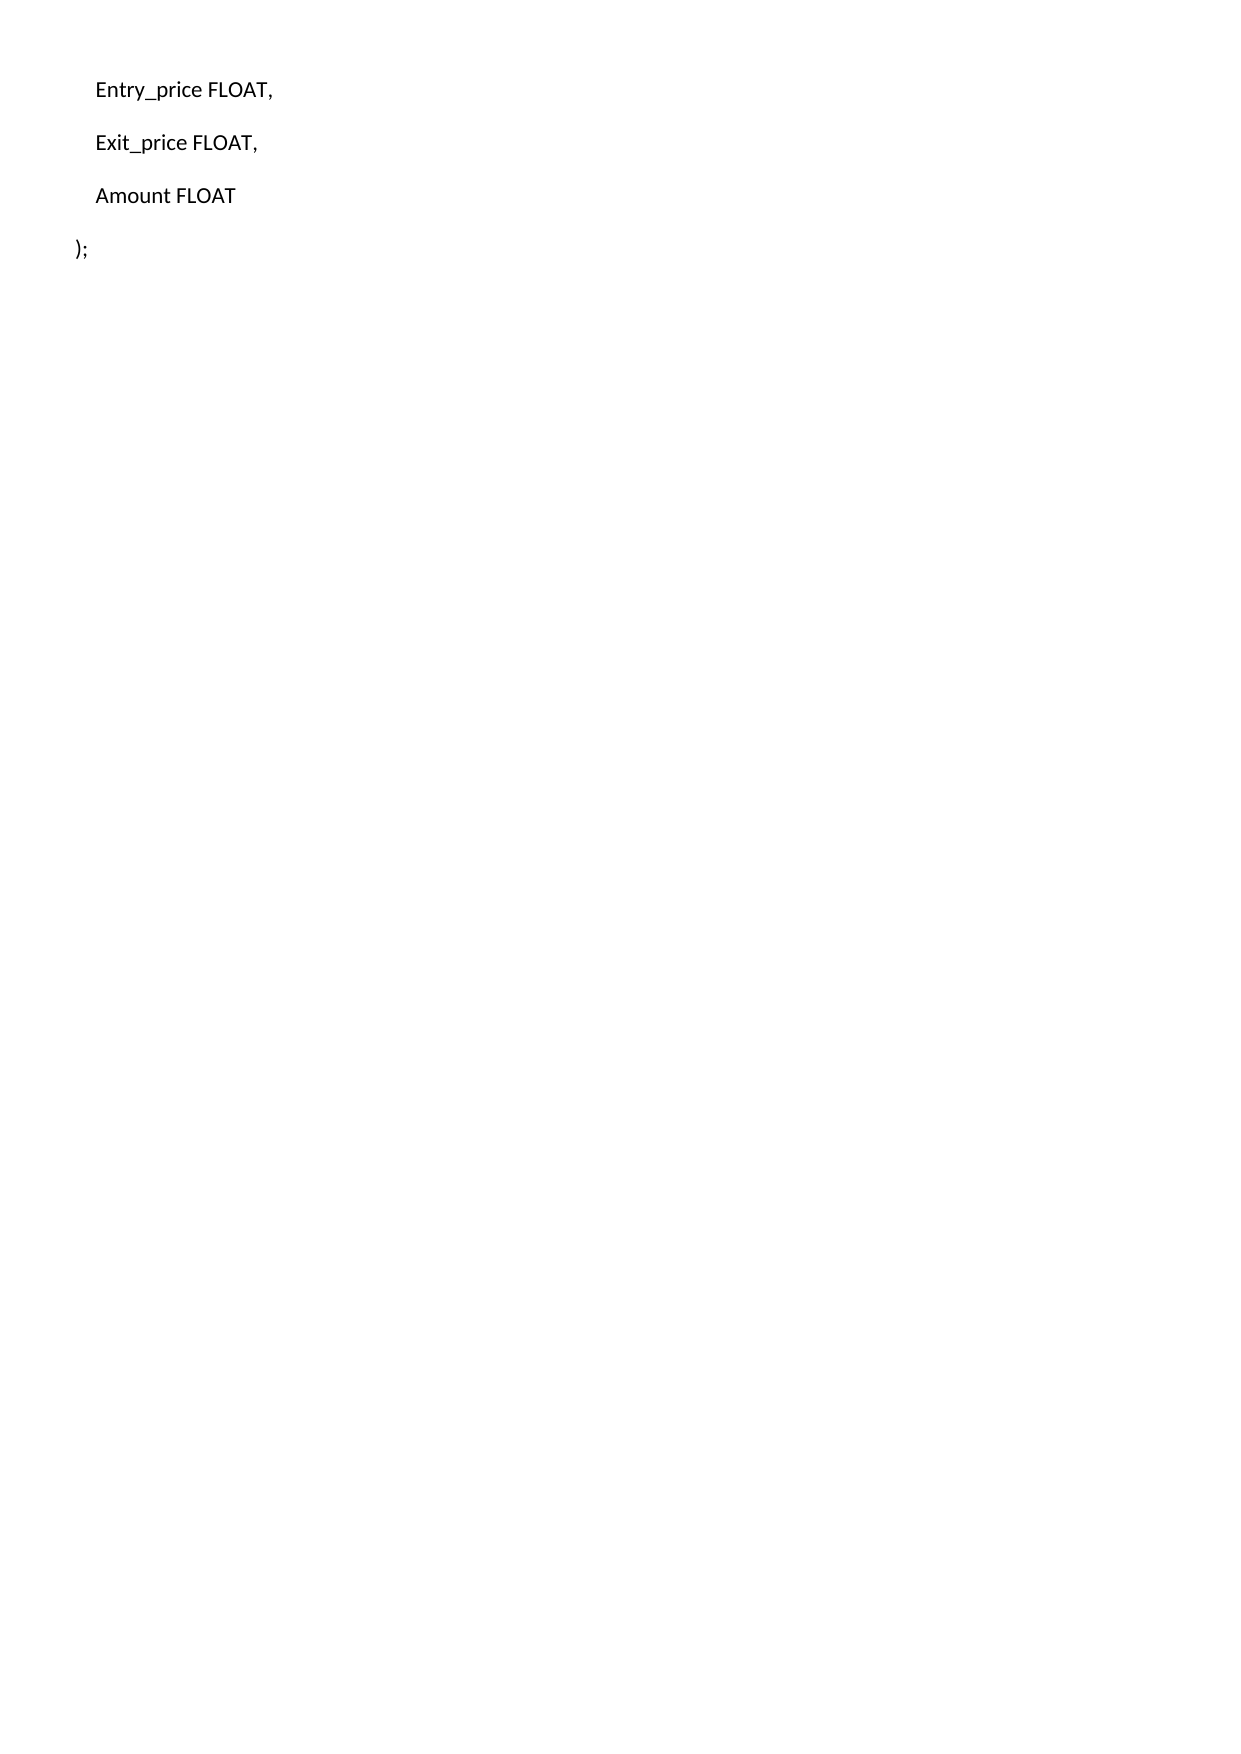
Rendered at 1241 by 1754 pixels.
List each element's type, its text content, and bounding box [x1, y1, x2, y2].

text Entry_price FLOAT, [75, 75, 1165, 103]
text Amount FLOAT [75, 181, 1165, 209]
text Exit_price FLOAT, [75, 128, 1165, 156]
text ); [75, 234, 1165, 262]
